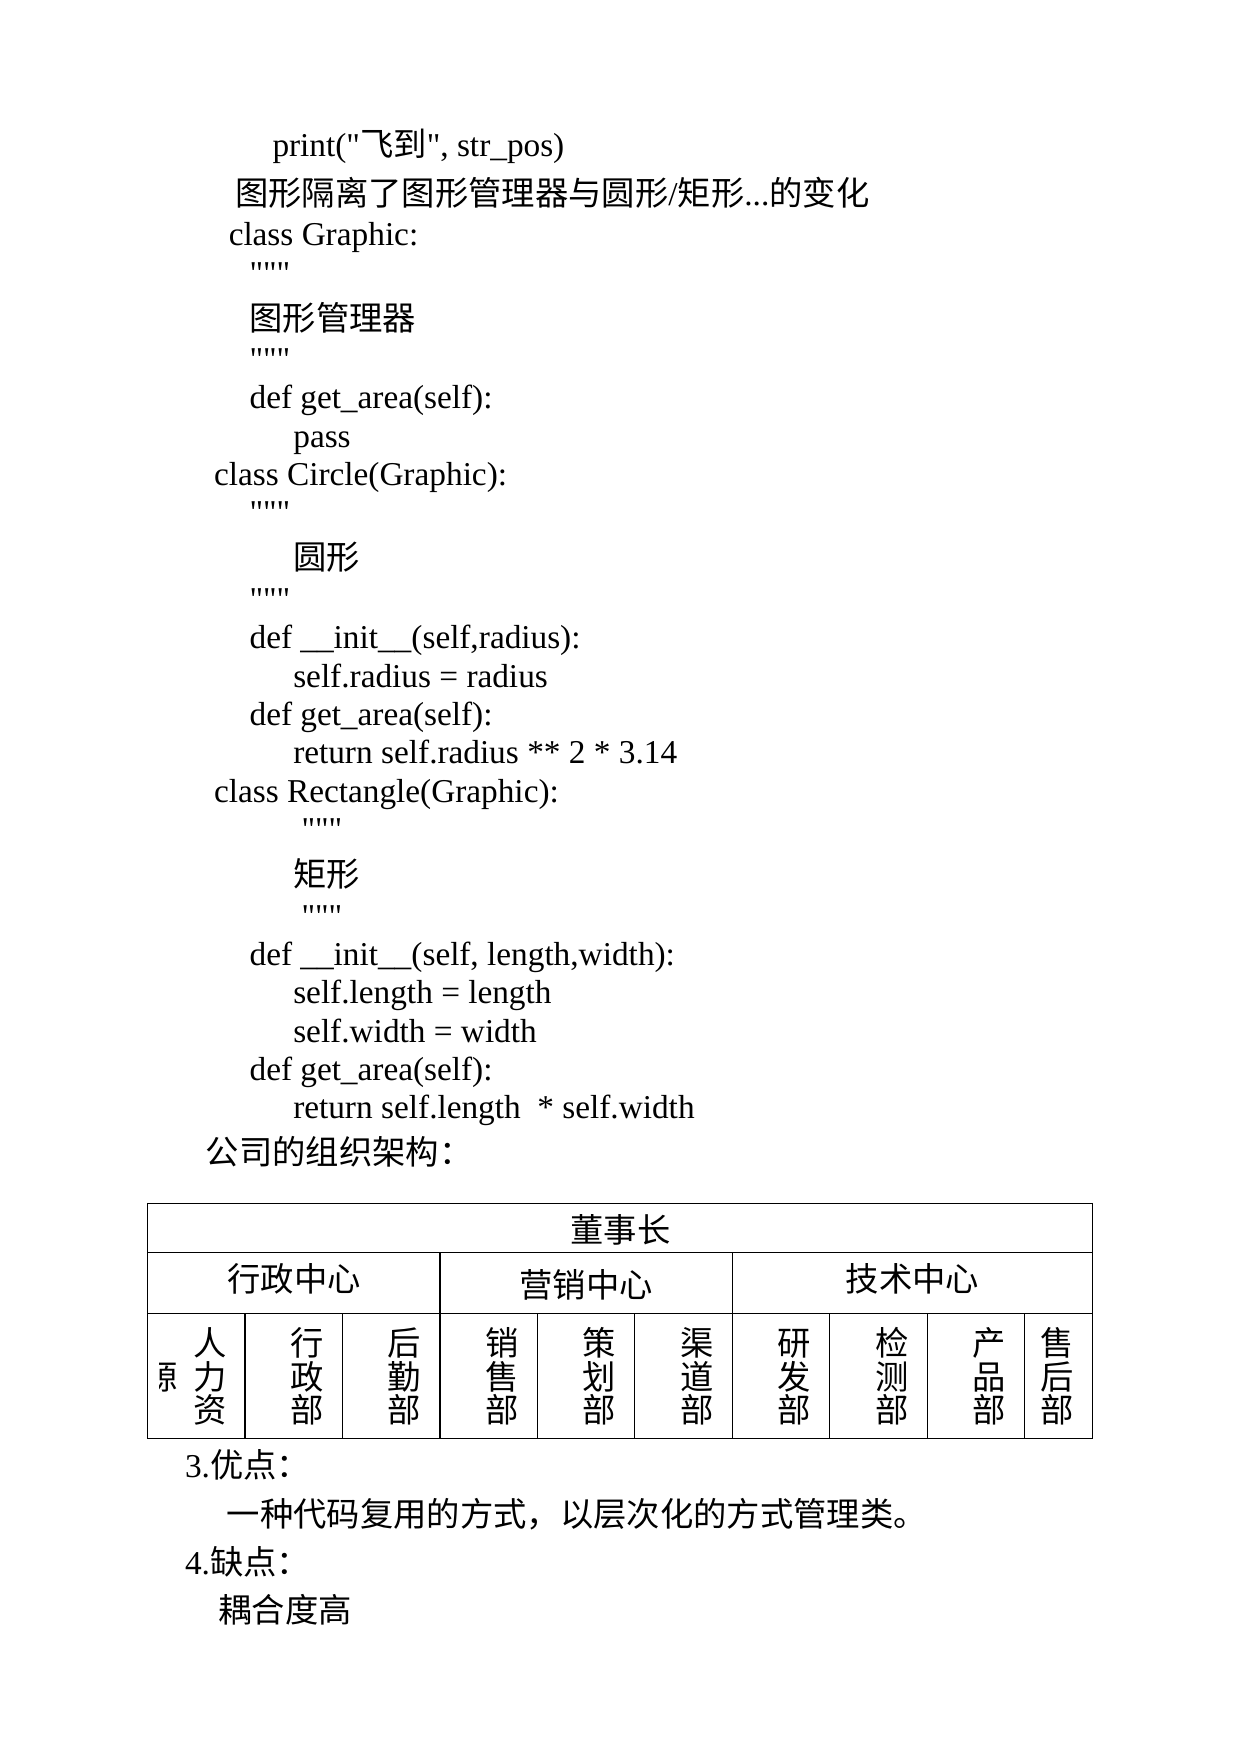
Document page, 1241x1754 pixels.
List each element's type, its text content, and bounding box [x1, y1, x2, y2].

table_cell 营销中心 [441, 1253, 732, 1313]
table_cell 技术中心 [733, 1253, 1092, 1313]
text class Graphic: [118, 214, 1122, 253]
text 耦合度高 [118, 1584, 1122, 1632]
table_cell 售后部 [1025, 1314, 1092, 1438]
table_cell 后勤部 [343, 1314, 439, 1438]
text def __init__(self, length,width): [118, 934, 1122, 973]
text return self.length * self.width [118, 1088, 1122, 1126]
text self.width = width [118, 1011, 1122, 1049]
text self.length = length [118, 973, 1122, 1011]
text def get_area(self): [118, 378, 1122, 416]
table_cell 策划部 [538, 1314, 634, 1438]
text 公司的组织架构： [118, 1126, 1122, 1174]
text 矩形 [118, 848, 1122, 896]
text """ [118, 579, 1122, 618]
table_cell 产品部 [928, 1314, 1024, 1438]
text 图形隔离了图形管理器与圆形/矩形...的变化 [118, 166, 1122, 214]
table_cell 行政部 [246, 1314, 342, 1438]
table_cell 销售部 [441, 1314, 537, 1438]
text 圆形 [118, 531, 1122, 579]
text def get_area(self): [118, 1049, 1122, 1088]
text """ [118, 253, 1122, 291]
text return self.radius ** 2 * 3.14 [118, 733, 1122, 771]
table_cell 人力资源 [148, 1314, 244, 1438]
text 图形管理器 [118, 291, 1122, 339]
table_cell 研发部 [733, 1314, 829, 1438]
text print("飞到", str_pos) [118, 118, 1122, 166]
text """ [118, 896, 1122, 934]
text """ [118, 339, 1122, 378]
text def get_area(self): [118, 694, 1122, 733]
text 一种代码复用的方式，以层次化的方式管理类。 [118, 1487, 1122, 1536]
table_cell 行政中心 [148, 1253, 439, 1313]
text def __init__(self,radius): [118, 618, 1122, 656]
text """ [118, 809, 1122, 848]
table_cell 渠道部 [635, 1314, 732, 1438]
text class Rectangle(Graphic): [118, 771, 1122, 809]
table_header 董事长 [148, 1204, 1092, 1252]
table_cell 检测部 [830, 1314, 927, 1438]
text pass [118, 416, 1122, 454]
text 3.优点： [118, 1439, 1122, 1487]
text class Circle(Graphic): [118, 454, 1122, 493]
text self.radius = radius [118, 656, 1122, 694]
text """ [118, 493, 1122, 531]
text 4.缺点： [118, 1536, 1122, 1584]
